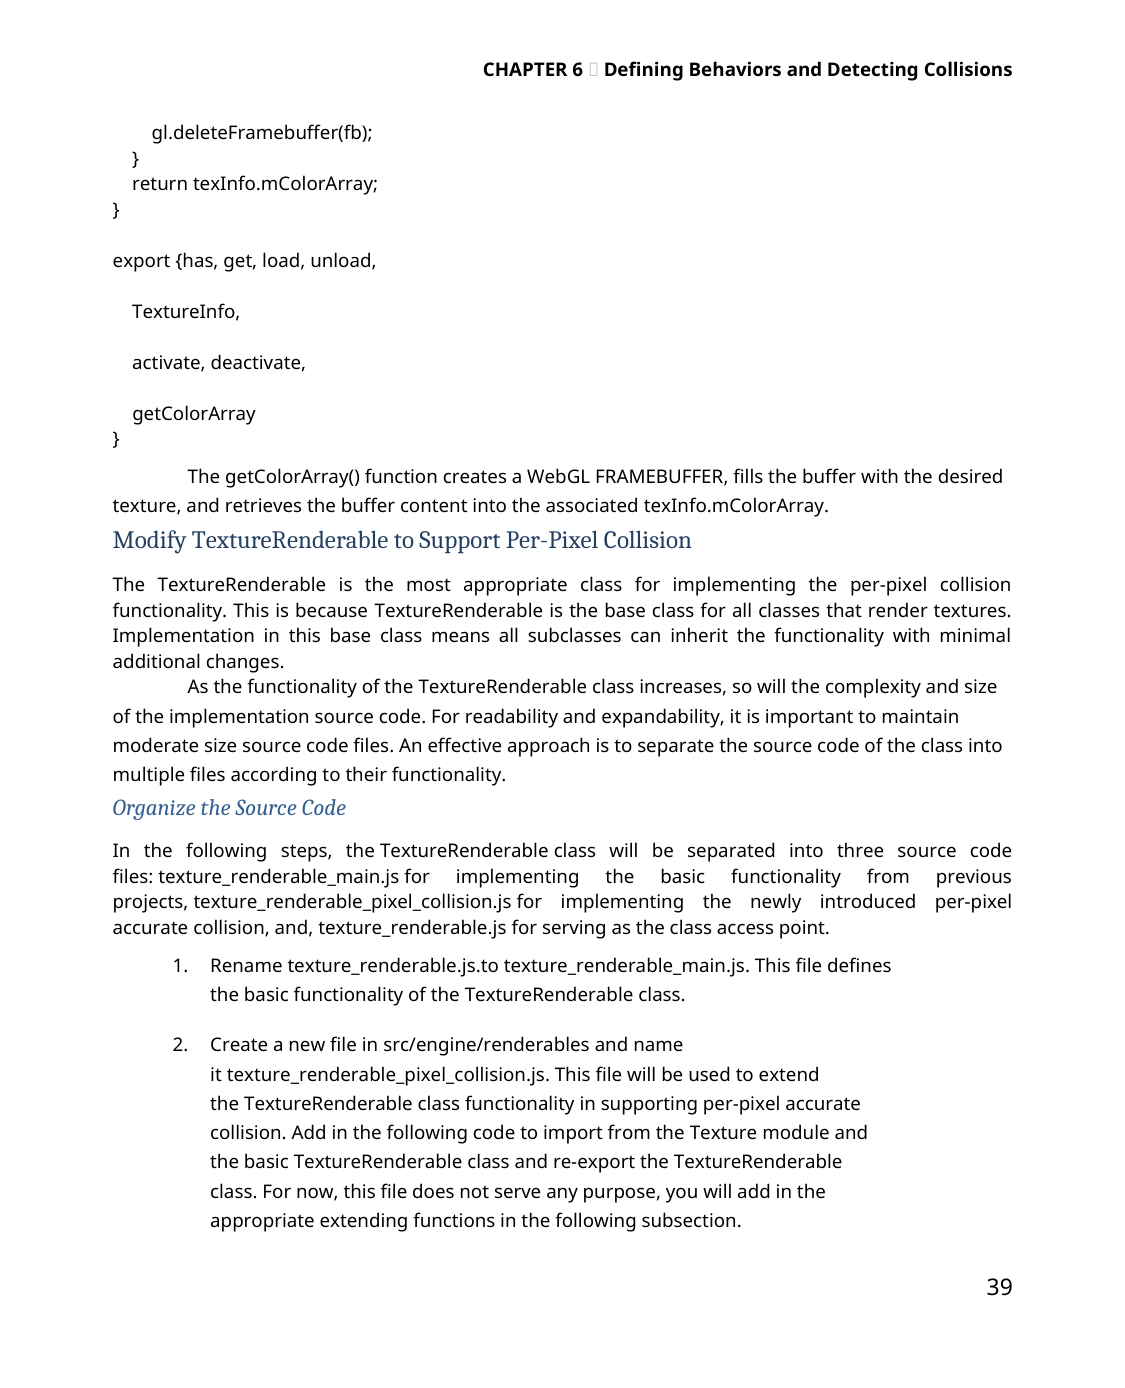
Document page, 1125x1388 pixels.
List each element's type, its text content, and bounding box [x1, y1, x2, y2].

list Create a new file in src/engine/renderables and name it texture_renderable_pixel_collision.js. This file will be used to extend the TextureRenderable class functionality in supporting per-pixel accurate collision. Add in the following code to import from the Texture module and the basic TextureRenderable class and re-export the TextureRenderable class. For now, this file does not serve any purpose, you will add in the appropriate extending functions in the following subsection. [172, 1032, 892, 1233]
text } [112, 196, 1012, 221]
text TextureInfo, [112, 298, 1012, 323]
text export {has, get, load, unload, [112, 247, 1012, 272]
text gl.deleteFramebuffer(fb); [112, 119, 1012, 145]
text In the following steps, the TextureRenderable class will be separated into three source code files: texture_renderable_main.js for implementing the basic functionality from previous projects, texture_renderable_pixel_collision.js for implementing the newly introduced per-pixel accurate collision, and, texture_renderable.js for serving as the class access point. [112, 838, 1012, 940]
text getColorArray [112, 400, 1012, 426]
text } [112, 426, 1012, 451]
list Rename texture_renderable.js.to texture_renderable_main.js. This file defines the basic functionality of the TextureRenderable class. [172, 952, 892, 1007]
text As the functionality of the TextureRenderable class increases, so will the complexity and size of the implementation source code. For readability and expandability, it is important to maintain moderate size source code files. An effective approach is to separate the source code of the class into multiple files according to their functionality. [112, 674, 1012, 787]
subtitle Modify TextureRenderable to Support Per-Pixel Collision [112, 526, 1012, 555]
text The getColorArray() function creates a WebGL FRAMEBUFFER, fills the buffer with the desired texture, and retrieves the buffer content into the associated texInfo.mColorArray. [112, 463, 1012, 518]
text } [112, 145, 1012, 170]
text activate, deactivate, [112, 349, 1012, 374]
text The TextureRenderable is the most appropriate class for implementing the per-pixel collision functionality. This is because TextureRenderable is the base class for all classes that render textures. Implementation in this base class means all subclasses can inherit the functionality with minimal additional changes. [112, 572, 1012, 674]
subtitle Organize the Source Code [112, 795, 1012, 821]
text return texInfo.mColorArray; [112, 170, 1012, 196]
